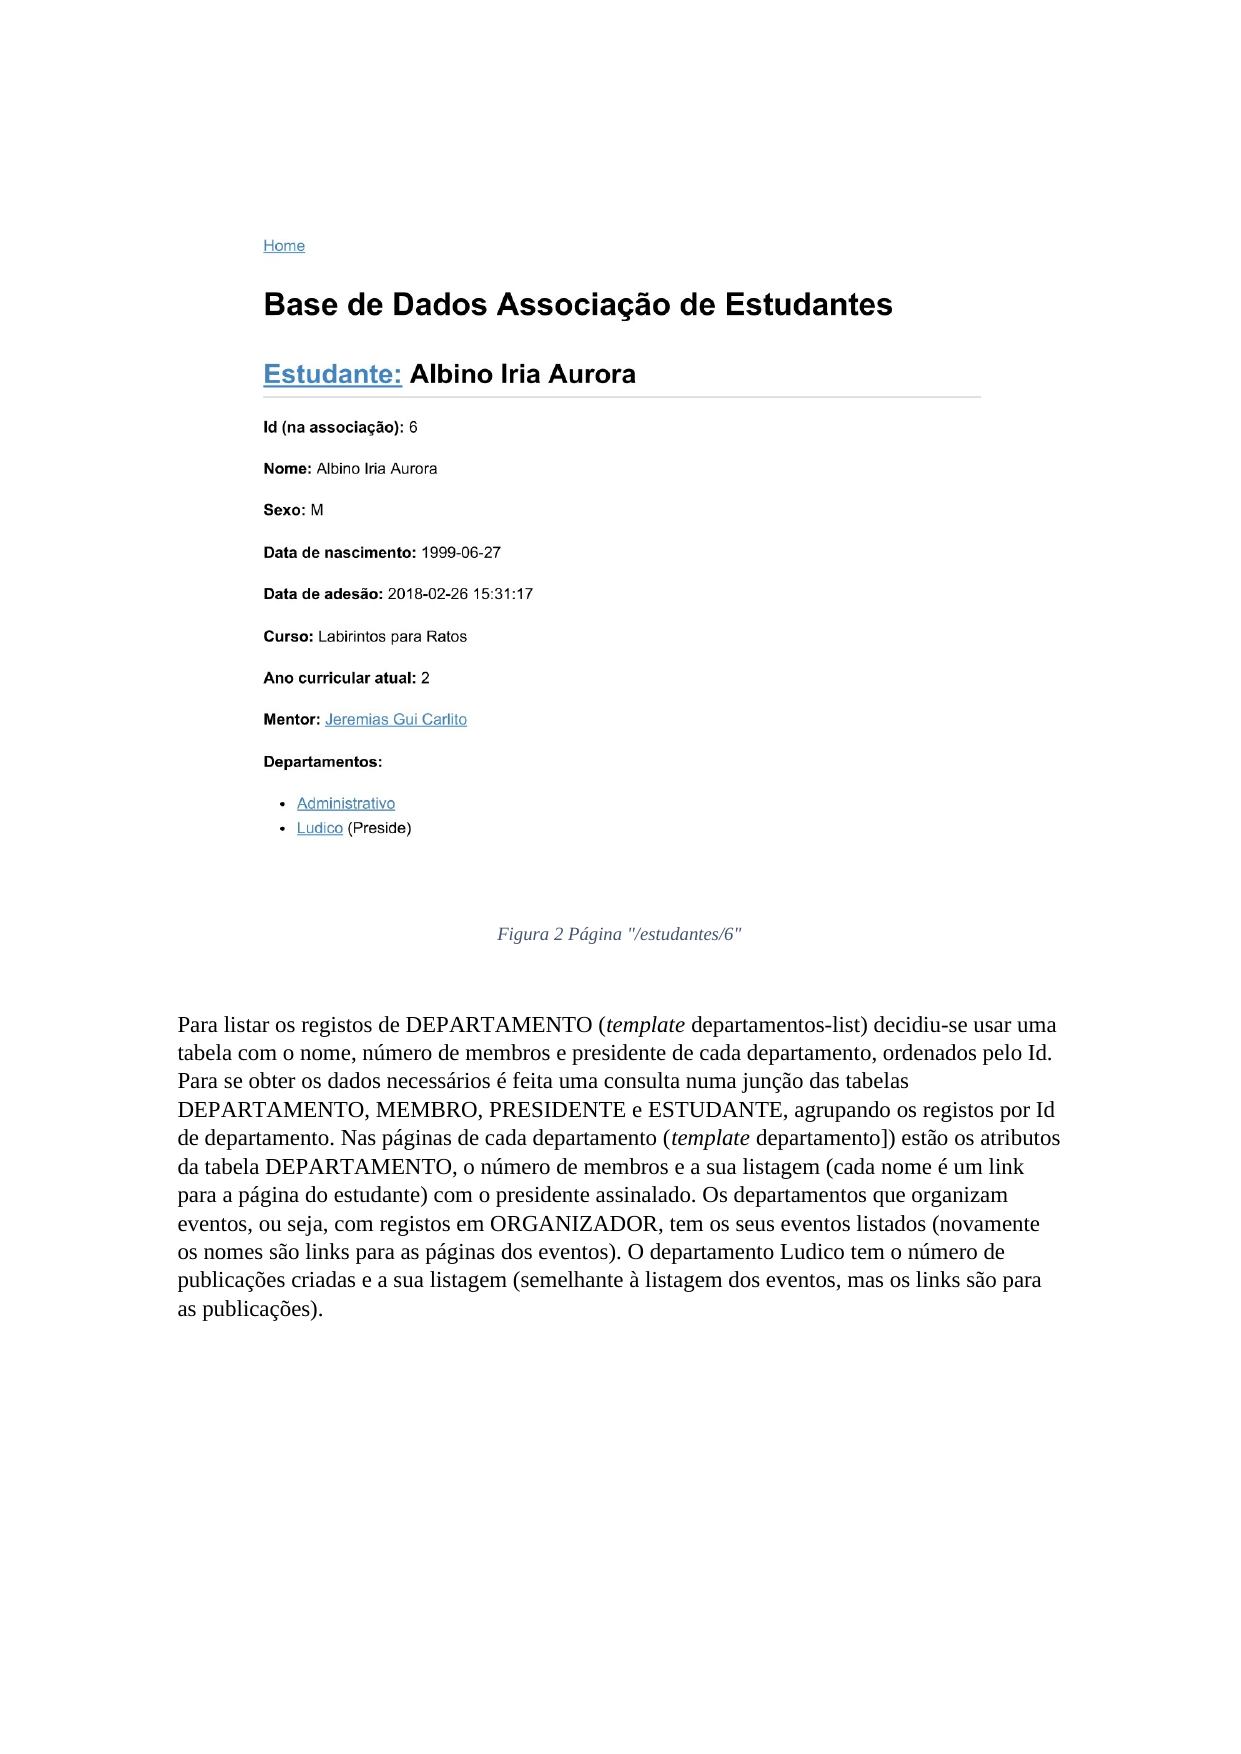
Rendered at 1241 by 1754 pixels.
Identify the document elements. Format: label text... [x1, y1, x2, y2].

text Figura 2 Página "/estudantes/6" [177, 923, 1063, 945]
text Para listar os registos de DEPARTAMENTO (template departamentos-list) decidiu-se usar uma tabela com o nome, número de membros e presidente de cada departamento, ordenados pelo Id. Para se obter os dados necessários é feita uma consulta numa junção das tabelas DEPARTAMENTO, MEMBRO, PRESIDENTE e ESTUDANTE, agrupando os registos por Id de departamento. Nas páginas de cada departamento (template departamento]) estão os atributos da tabela DEPARTAMENTO, o número de membros e a sua listagem (cada nome é um link para a página do estudante) com o presidente assinalado. Os departamentos que organizam eventos, ou seja, com registos em ORGANIZADOR, tem os seus eventos listados (novamente os nomes são links para as páginas dos eventos). O departamento Ludico tem o número de publicações criadas e a sua listagem (semelhante à listagem dos eventos, mas os links são para as publicações). [177, 1011, 1063, 1321]
picture [177, 147, 1063, 905]
